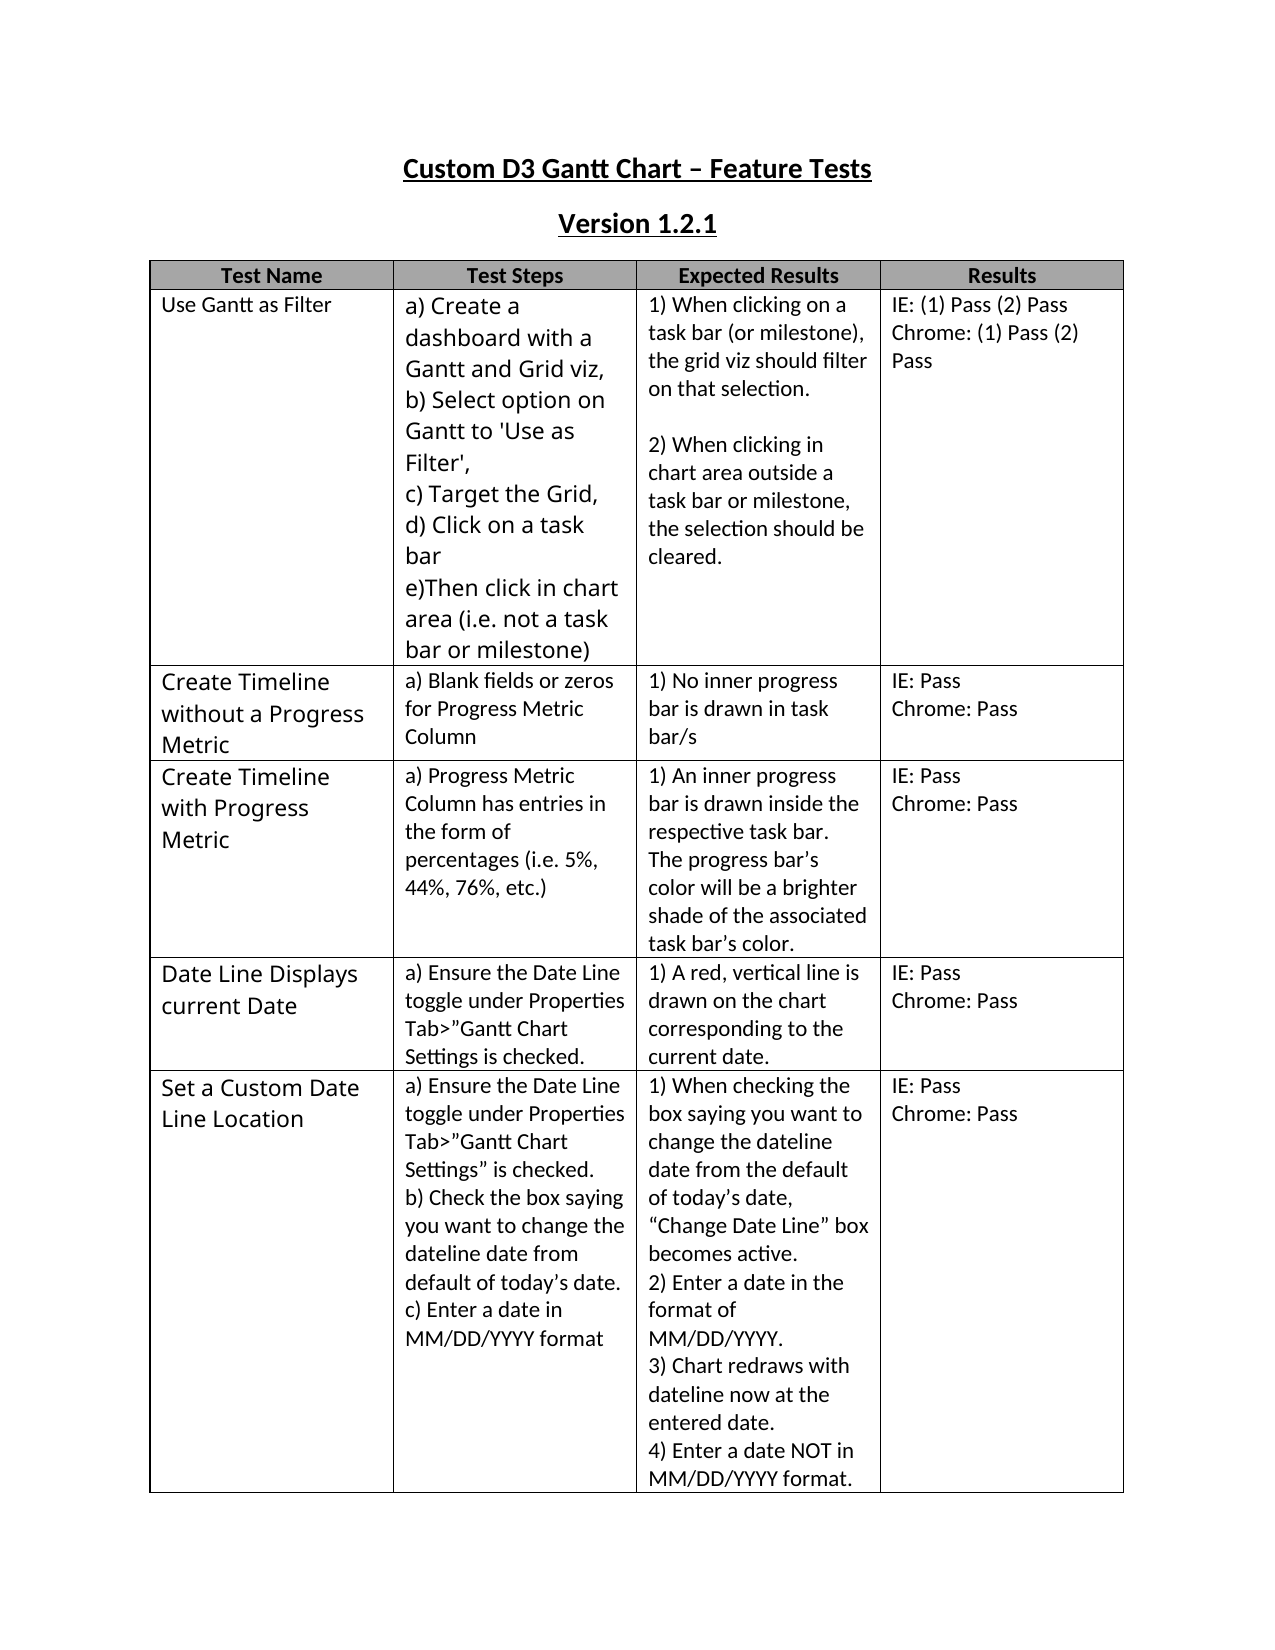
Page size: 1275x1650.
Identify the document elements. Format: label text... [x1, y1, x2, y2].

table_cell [394, 1071, 636, 1492]
text Version 1.2.1 [150, 205, 1125, 241]
table_cell a) Blank fields or zeros for Progress Metric Column [394, 666, 636, 760]
table_cell 1) No inner progress bar is drawn in task bar/s [637, 666, 880, 760]
table_header Test Steps [394, 261, 636, 289]
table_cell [637, 1071, 880, 1492]
text Custom D3 Gantt Chart – Feature Tests [150, 150, 1125, 186]
table_cell IE: Pass Chrome: Pass [881, 958, 1123, 1070]
table_cell a) Ensure the Date Line toggle under Properties Tab>”Gantt Chart Settings is checked. [394, 958, 636, 1070]
table_cell 1) An inner progress bar is drawn inside the respective task bar. The progress bar’s color will be a brighter shade of the associated task bar’s color. [637, 761, 880, 957]
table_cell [881, 1071, 1123, 1492]
table_cell 1) When clicking on a task bar (or milestone), the grid viz should filter on that selection. 2) When clicking in chart area outside a task bar or milestone, the selection should be cleared. [637, 290, 880, 665]
table_header Results [881, 261, 1123, 289]
table_cell IE: (1) Pass (2) Pass Chrome: (1) Pass (2) Pass [881, 290, 1123, 665]
table_cell Use Gantt as Filter [151, 290, 393, 665]
table_cell IE: Pass Chrome: Pass [881, 666, 1123, 760]
table_cell IE: Pass Chrome: Pass [881, 761, 1123, 957]
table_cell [151, 1071, 393, 1492]
table_cell Create Timeline with Progress Metric [151, 761, 393, 957]
table_cell a) Create a dashboard with a Gantt and Grid viz, b) Select option on Gantt to 'Use as Filter', c) Target the Grid, d) Click on a task bar e)Then click in chart area (i.e. not a task bar or milestone) [441, 290, 636, 665]
table_header Expected Results [637, 261, 880, 289]
table_header Test Name [151, 261, 393, 289]
table_cell Date Line Displays current Date [151, 958, 393, 1070]
table_cell 1) A red, vertical line is drawn on the chart corresponding to the current date. [637, 958, 880, 1070]
table_cell a) Progress Metric Column has entries in the form of percentages (i.e. 5%, 44%, 76%, etc.) [394, 761, 636, 957]
table_cell Create Timeline without a Progress Metric [229, 666, 393, 760]
